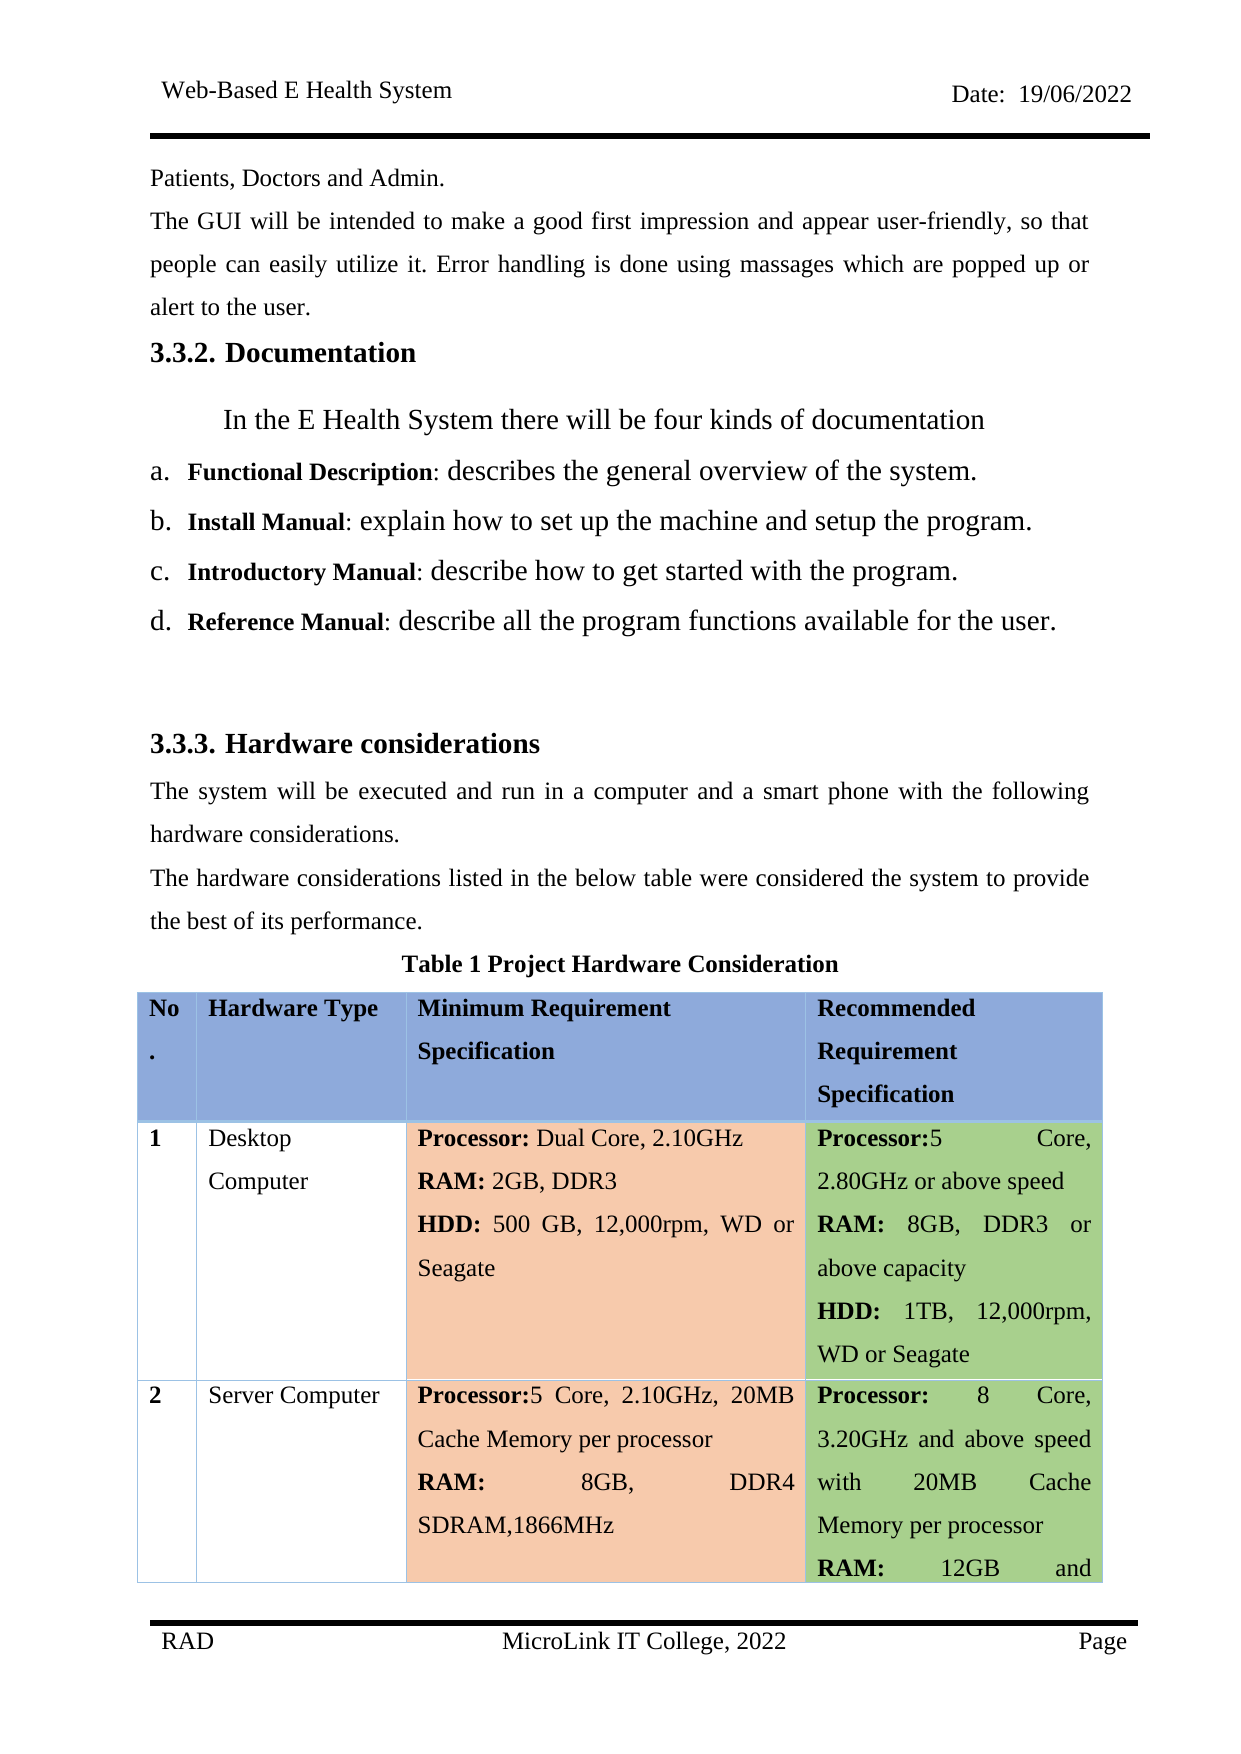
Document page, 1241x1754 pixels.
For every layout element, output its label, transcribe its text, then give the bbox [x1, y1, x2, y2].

text The GUI will be intended to make a good first impression and appear user-friendly, so that people can easily utilize it. Error handling is done using massages which are popped up or alert to the user. [150, 206, 1090, 321]
list Table 1 Project Hardware Consideration [150, 949, 1090, 978]
list Reference Manual: describe all the program functions available for the user. [150, 603, 1090, 637]
table_cell Processor:5 Core, 2.80GHz or above speed RAM: 8GB, DDR3 or above capacity HDD: 1TB, 12,000rpm, WD or Seagate [806, 1123, 1102, 1379]
table_cell 2 [138, 1381, 196, 1582]
list The hardware considerations listed in the below table were considered the system to provide the best of its performance. [150, 863, 1090, 934]
table_header Hardware Type [197, 993, 406, 1120]
text In the E Health System there will be four kinds of documentation [150, 402, 1090, 436]
table_header No. [138, 993, 196, 1120]
table_header Recommended Requirement Specification [806, 993, 1102, 1120]
list Documentation [150, 335, 1090, 369]
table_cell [407, 1381, 805, 1582]
list Functional Description: describes the general overview of the system. [150, 453, 1090, 486]
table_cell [806, 1381, 1102, 1582]
list Hardware considerations [150, 726, 1090, 760]
table_cell Processor: Dual Core, 2.10GHz RAM: 2GB, DDR3 HDD: 500 GB, 12,000rpm, WD or Seagate [407, 1123, 805, 1379]
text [150, 163, 1090, 192]
table_cell 1 [138, 1123, 196, 1379]
table_header Minimum Requirement Specification [407, 993, 805, 1120]
list Install Manual: explain how to set up the machine and setup the program. [150, 503, 1090, 536]
table_cell Desktop Computer [197, 1123, 406, 1379]
list The system will be executed and run in a computer and a smart phone with the following hardware considerations. [150, 776, 1090, 848]
list Introductory Manual: describe how to get started with the program. [150, 553, 1090, 587]
table_cell Server Computer [197, 1381, 406, 1582]
